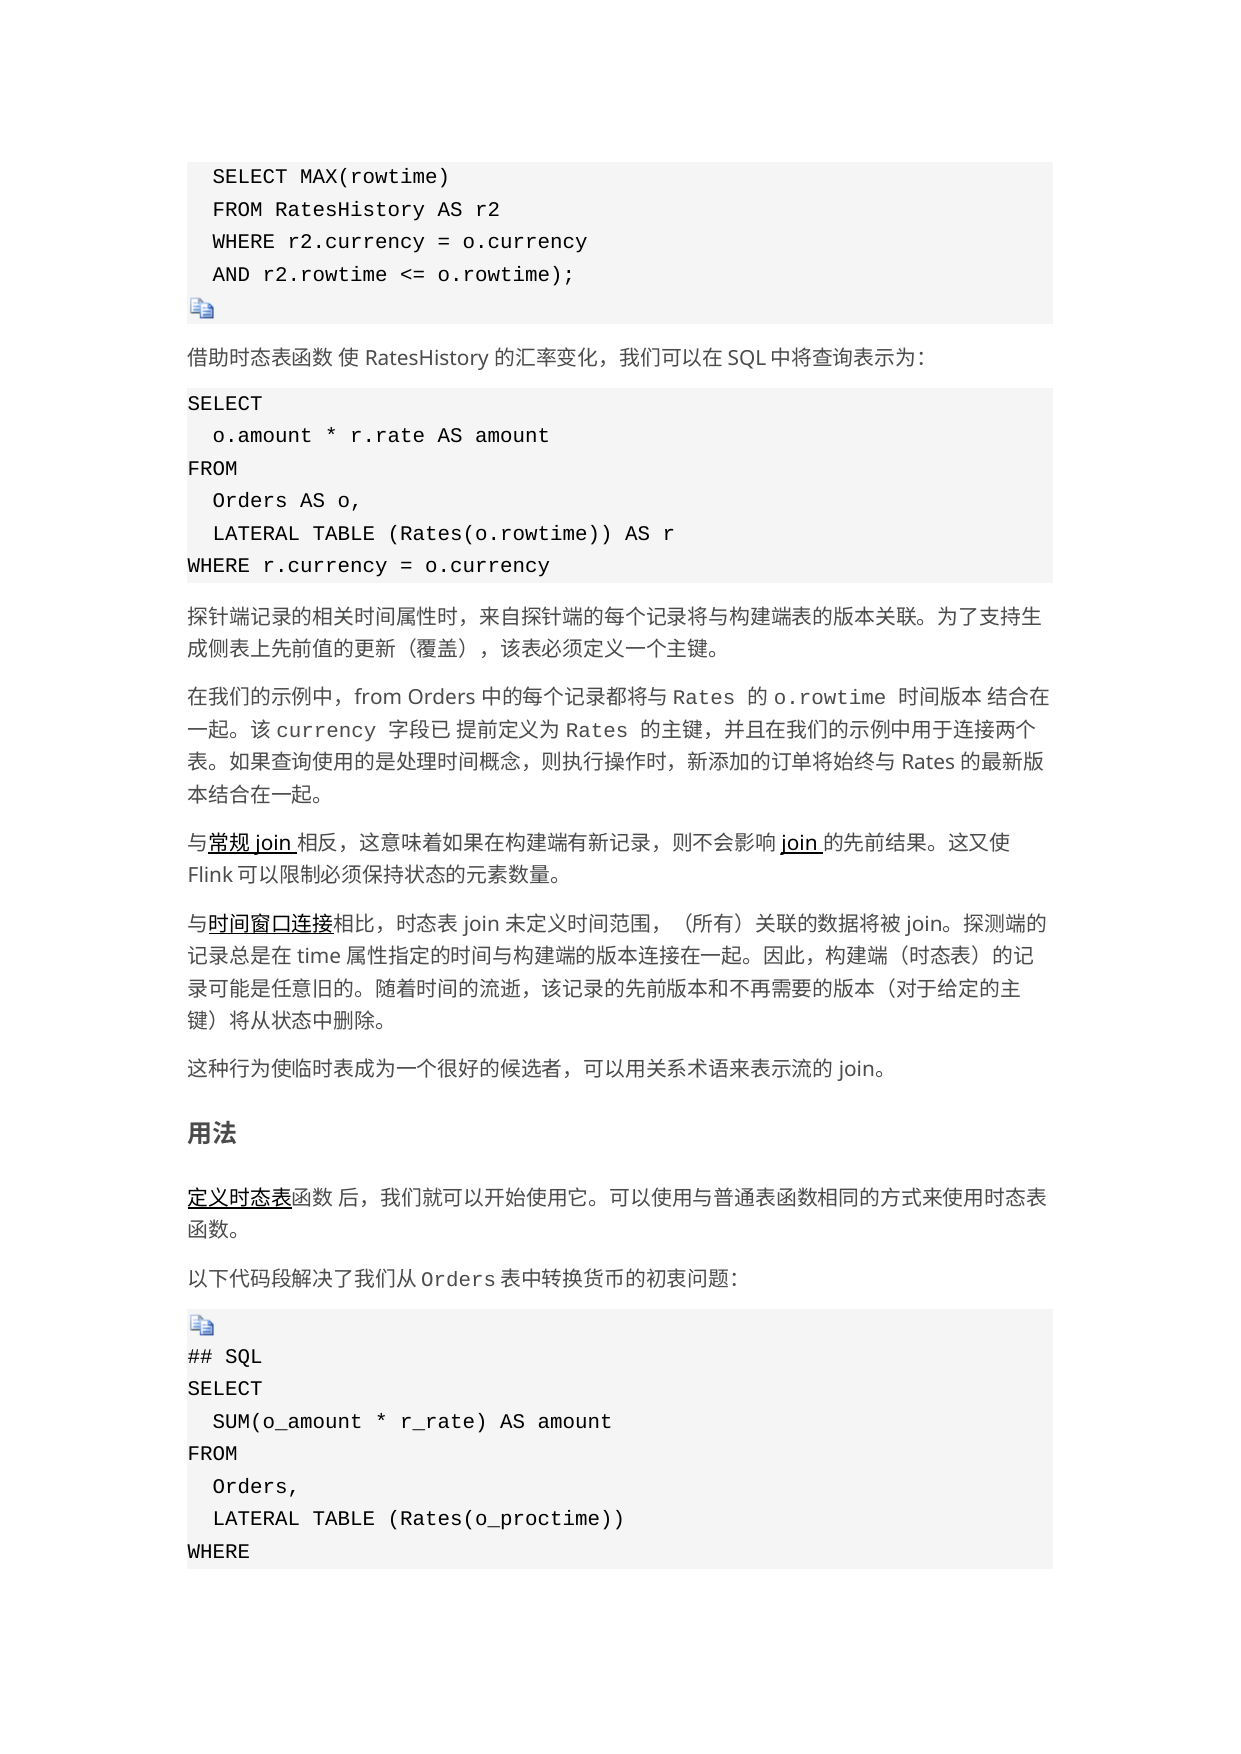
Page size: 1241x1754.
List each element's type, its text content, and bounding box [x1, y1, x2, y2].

text WHERE [187, 1536, 1053, 1569]
subtitle 用法 [187, 1099, 1053, 1164]
text Orders, [187, 1471, 1053, 1504]
text WHERE r2.currency = o.currency [187, 227, 1053, 259]
text FROM [187, 1439, 1053, 1471]
text LATERAL TABLE (Rates(o.rowtime)) AS r [187, 518, 1053, 551]
text SELECT MAX(rowtime) [187, 162, 1053, 194]
text 这种行为使临时表成为一个很好的候选者，可以用关系术语来表示流的 join。 [187, 1051, 1053, 1084]
text Orders AS o, [187, 486, 1053, 518]
text 以下代码段解决了我们从Orders表中转换货币的初衷问题： [187, 1261, 1053, 1293]
text FROM RatesHistory AS r2 [187, 194, 1053, 227]
text o.amount * r.rate AS amount [187, 421, 1053, 453]
text SELECT [187, 1374, 1053, 1406]
text AND r2.rowtime <= o.rowtime); [187, 259, 1053, 292]
text SELECT [187, 388, 1053, 421]
text 与常规 join 相反，这意味着如果在构建端有新记录，则不会影响 join 的先前结果。这又使Flink可以限制必须保持状态的元素数量。 [187, 825, 1053, 890]
text 与时间窗口连接相比，时态表 join 未定义时间范围，（所有）关联的数据将被 join。探测端的记录总是在 time 属性指定的时间与构建端的版本连接在一起。因此，构建端（时态表）的记录可能是任意旧的。随着时间的流逝，该记录的先前版本和不再需要的版本（对于给定的主键）将从状态中删除。 [187, 906, 1053, 1036]
picture [187, 1308, 219, 1341]
text ## SQL [187, 1341, 1053, 1374]
text 探针端记录的相关时间属性时，来自探针端的每个记录将与构建端表的版本关联。为了支持生成侧表上先前值的更新（覆盖），该表必须定义一个主键。 [187, 599, 1053, 664]
text FROM [187, 453, 1053, 486]
text 借助时态表函数 使 RatesHistory 的汇率变化，我们可以在SQL中将查询表示为： [187, 340, 1053, 373]
text 在我们的示例中，from Orders 中的每个记录都将与Rates 的 o.rowtime 时间版本 结合在一起。该 currency 字段已 提前定义为 Rates 的主键，并且在我们的示例中用于连接两个表。如果查询使用的是处理时间概念，则执行操作时，新添加的订单将始终与 Rates 的最新版本结合在一起。 [187, 679, 1053, 809]
text SUM(o_amount * r_rate) AS amount [187, 1406, 1053, 1439]
text LATERAL TABLE (Rates(o_proctime)) [187, 1504, 1053, 1536]
text 定义时态表函数 后，我们就可以开始使用它。可以使用与普通表函数相同的方式来使用时态表函数。 [187, 1180, 1053, 1245]
picture [187, 292, 219, 324]
text WHERE r.currency = o.currency [187, 551, 1053, 583]
